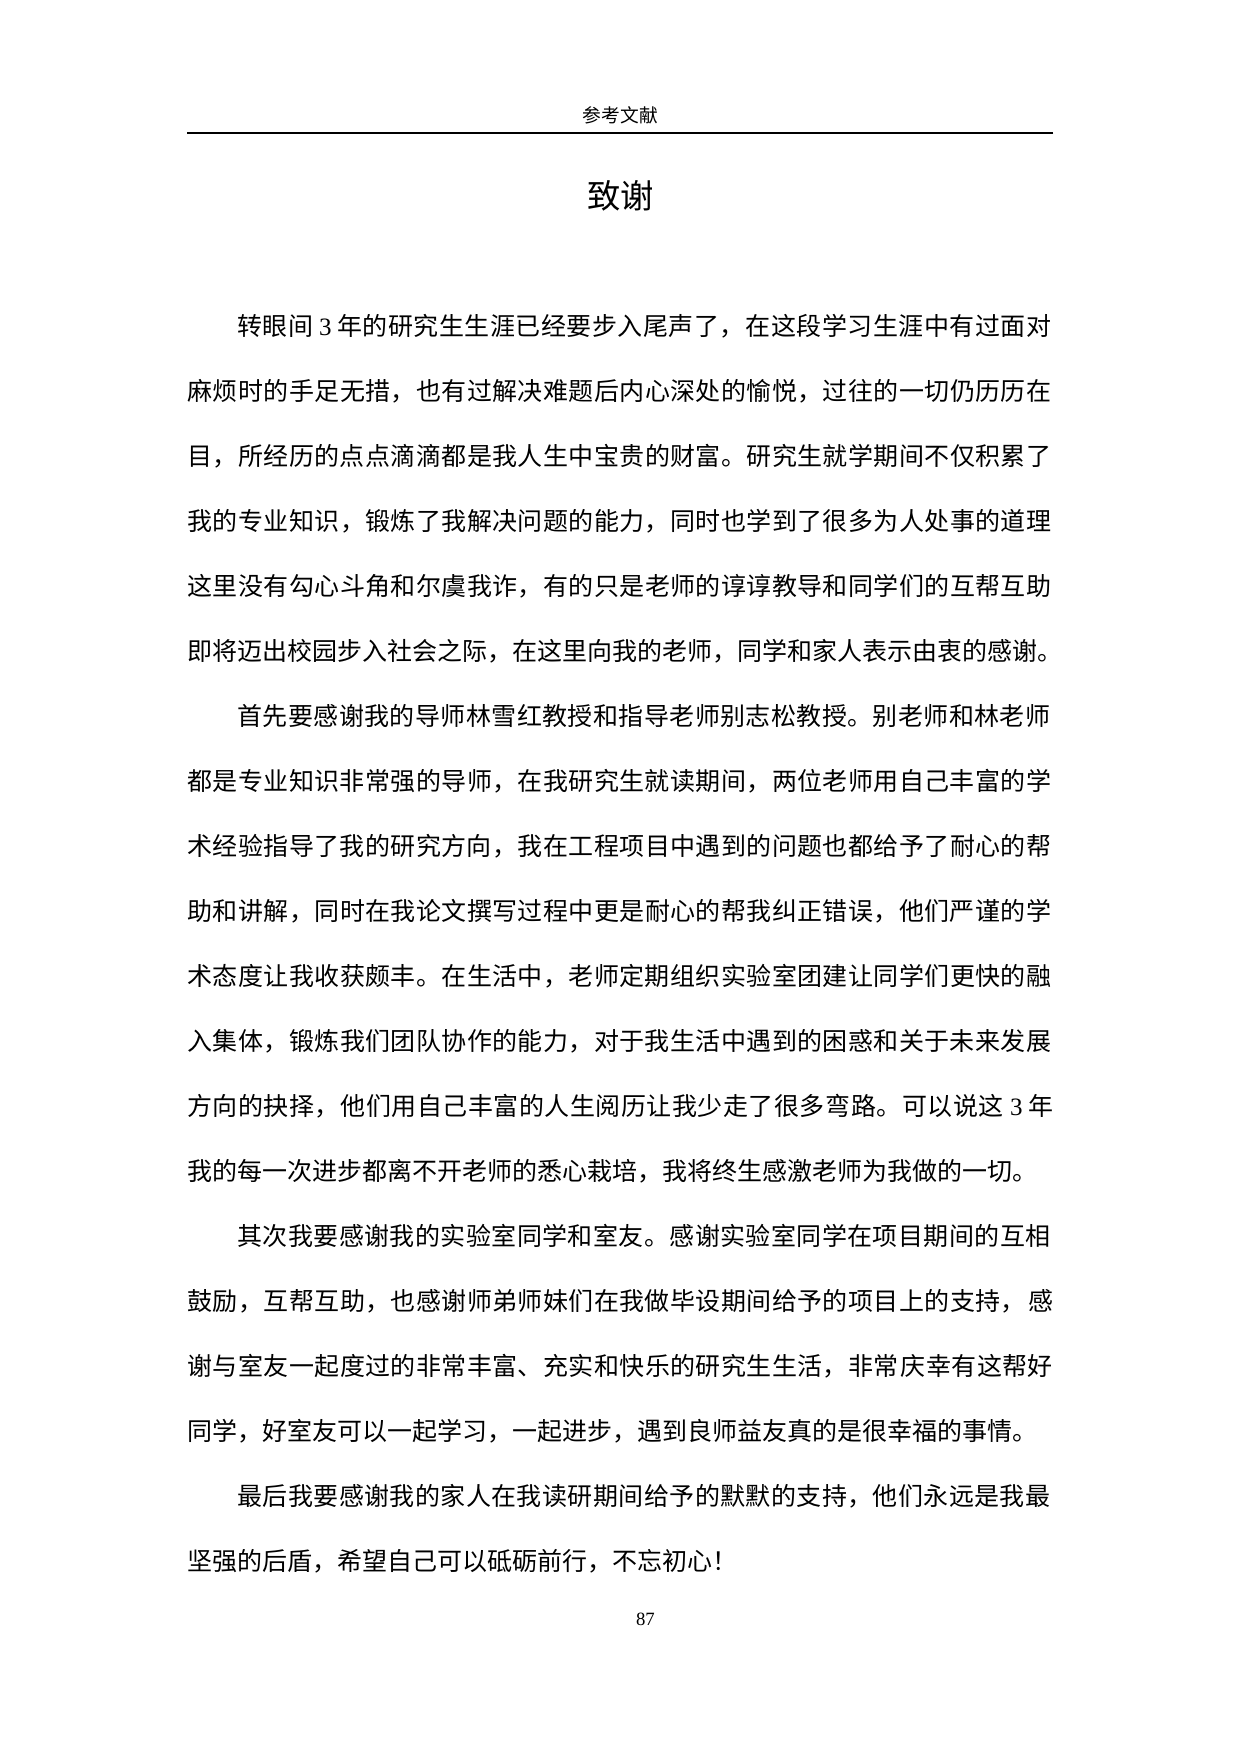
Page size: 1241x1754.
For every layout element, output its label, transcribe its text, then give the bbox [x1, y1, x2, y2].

text 最后我要感谢我的家人在我读研期间给予的默默的支持，他们永远是我最坚强的后盾，希望自己可以砥砺前行，不忘初心！ [187, 1462, 1053, 1592]
text 首先要感谢我的导师林雪红教授和指导老师别志松教授。别老师和林老师都是专业知识非常强的导师，在我研究生就读期间，两位老师用自己丰富的学术经验指导了我的研究方向，我在工程项目中遇到的问题也都给予了耐心的帮助和讲解，同时在我论文撰写过程中更是耐心的帮我纠正错误，他们严谨的学术态度让我收获颇丰。在生活中，老师定期组织实验室团建让同学们更快的融入集体，锻炼我们团队协作的能力，对于我生活中遇到的困惑和关于未来发展方向的抉择，他们用自己丰富的人生阅历让我少走了很多弯路。可以说这3年我的每一次进步都离不开老师的悉心栽培，我将终生感激老师为我做的一切。 [187, 682, 1053, 1202]
title 致谢 [187, 162, 1053, 227]
text 其次我要感谢我的实验室同学和室友。感谢实验室同学在项目期间的互相鼓励，互帮互助，也感谢师弟师妹们在我做毕设期间给予的项目上的支持，感谢与室友一起度过的非常丰富、充实和快乐的研究生生活，非常庆幸有这帮好同学，好室友可以一起学习，一起进步，遇到良师益友真的是很幸福的事情。 [187, 1202, 1053, 1462]
text 转眼间3年的研究生生涯已经要步入尾声了，在这段学习生涯中有过面对麻烦时的手足无措，也有过解决难题后内心深处的愉悦，过往的一切仍历历在目，所经历的点点滴滴都是我人生中宝贵的财富。研究生就学期间不仅积累了我的专业知识，锻炼了我解决问题的能力，同时也学到了很多为人处事的道理，这里没有勾心斗角和尔虞我诈，有的只是老师的谆谆教导和同学们的互帮互助。即将迈出校园步入社会之际，在这里向我的老师，同学和家人表示由衷的感谢。 [187, 292, 1053, 682]
